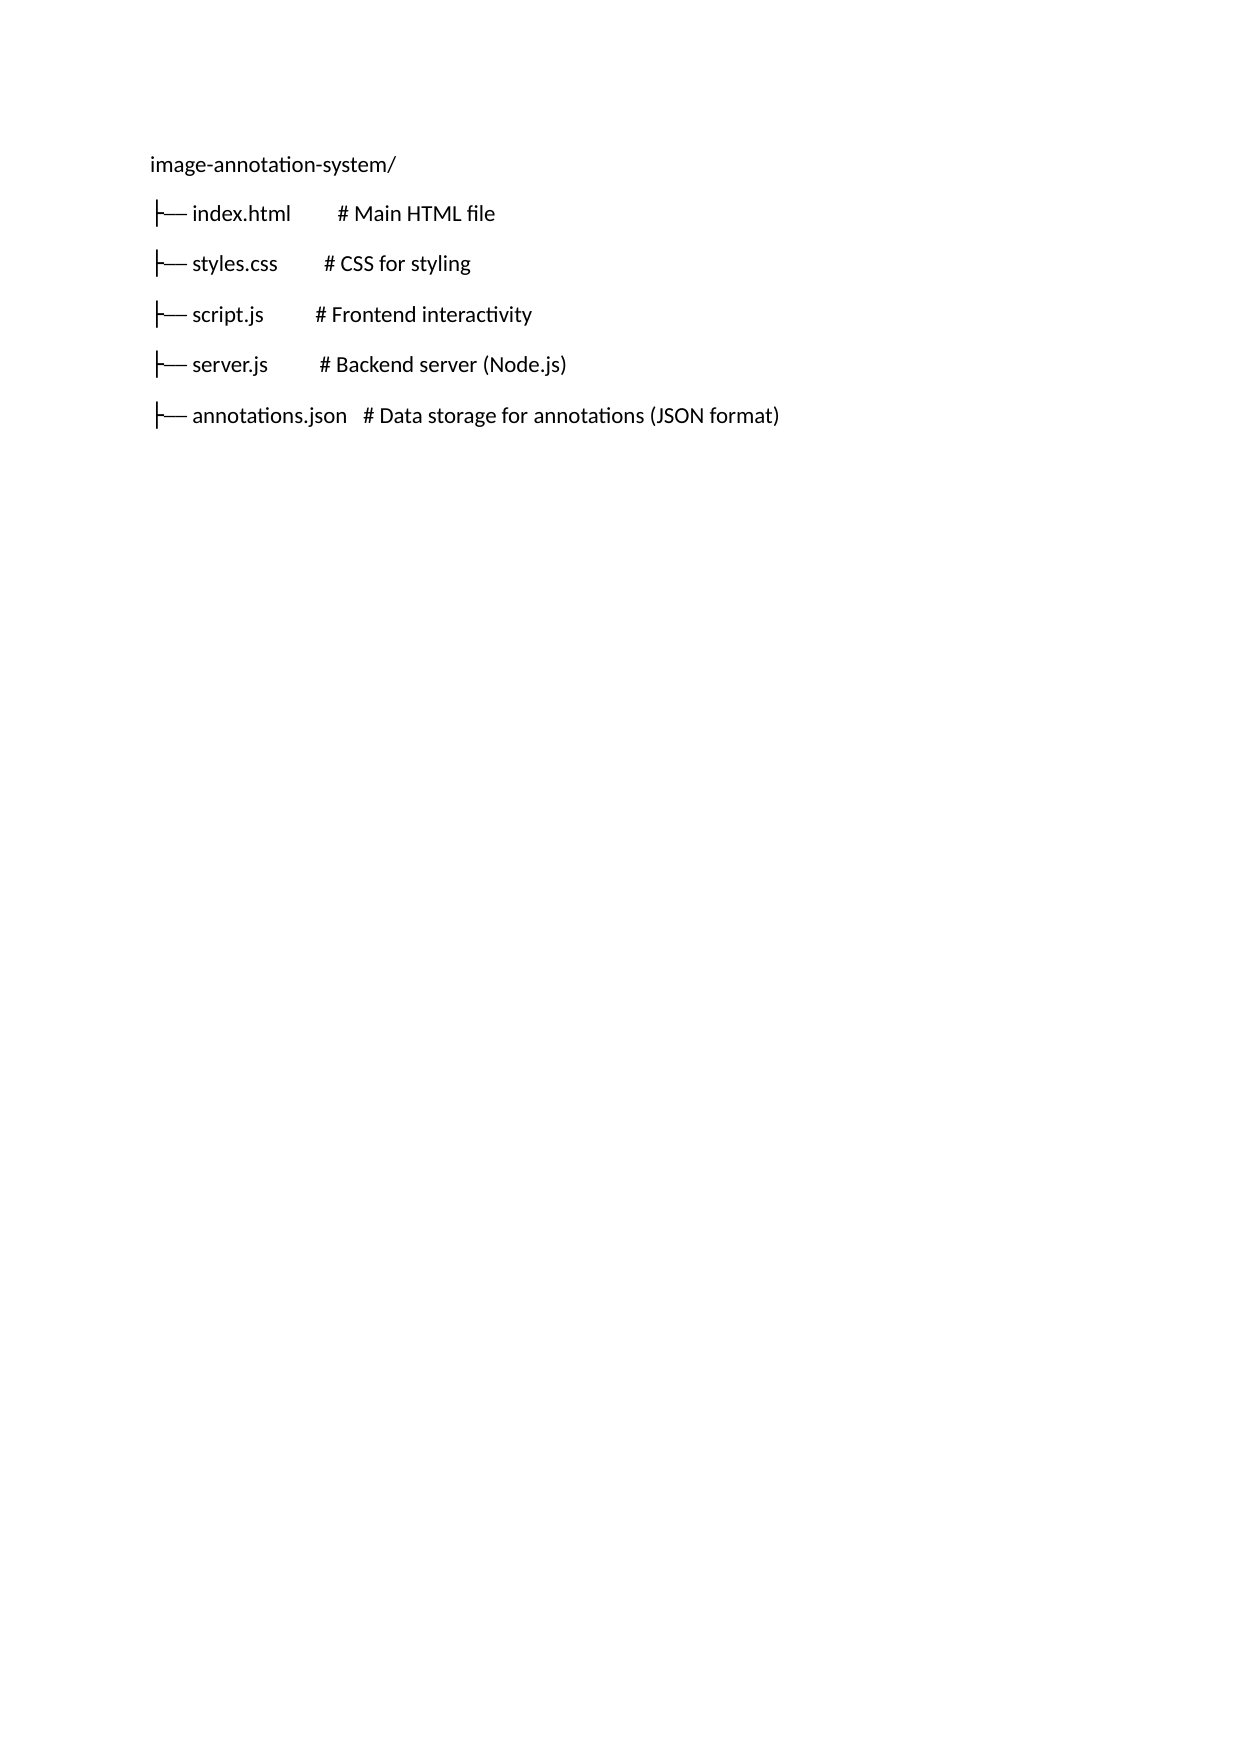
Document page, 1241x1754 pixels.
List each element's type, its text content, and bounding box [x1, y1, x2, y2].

text ├── server.js # Backend server (Node.js) [150, 348, 1090, 379]
text ├── script.js # Frontend interactivity [150, 298, 1090, 329]
text image-annotation-system/ [150, 150, 1090, 178]
text ├── index.html # Main HTML file [150, 197, 1090, 228]
text ├── annotations.json # Data storage for annotations (JSON format) [150, 398, 1090, 430]
text ├── styles.css # CSS for styling [150, 247, 1090, 278]
